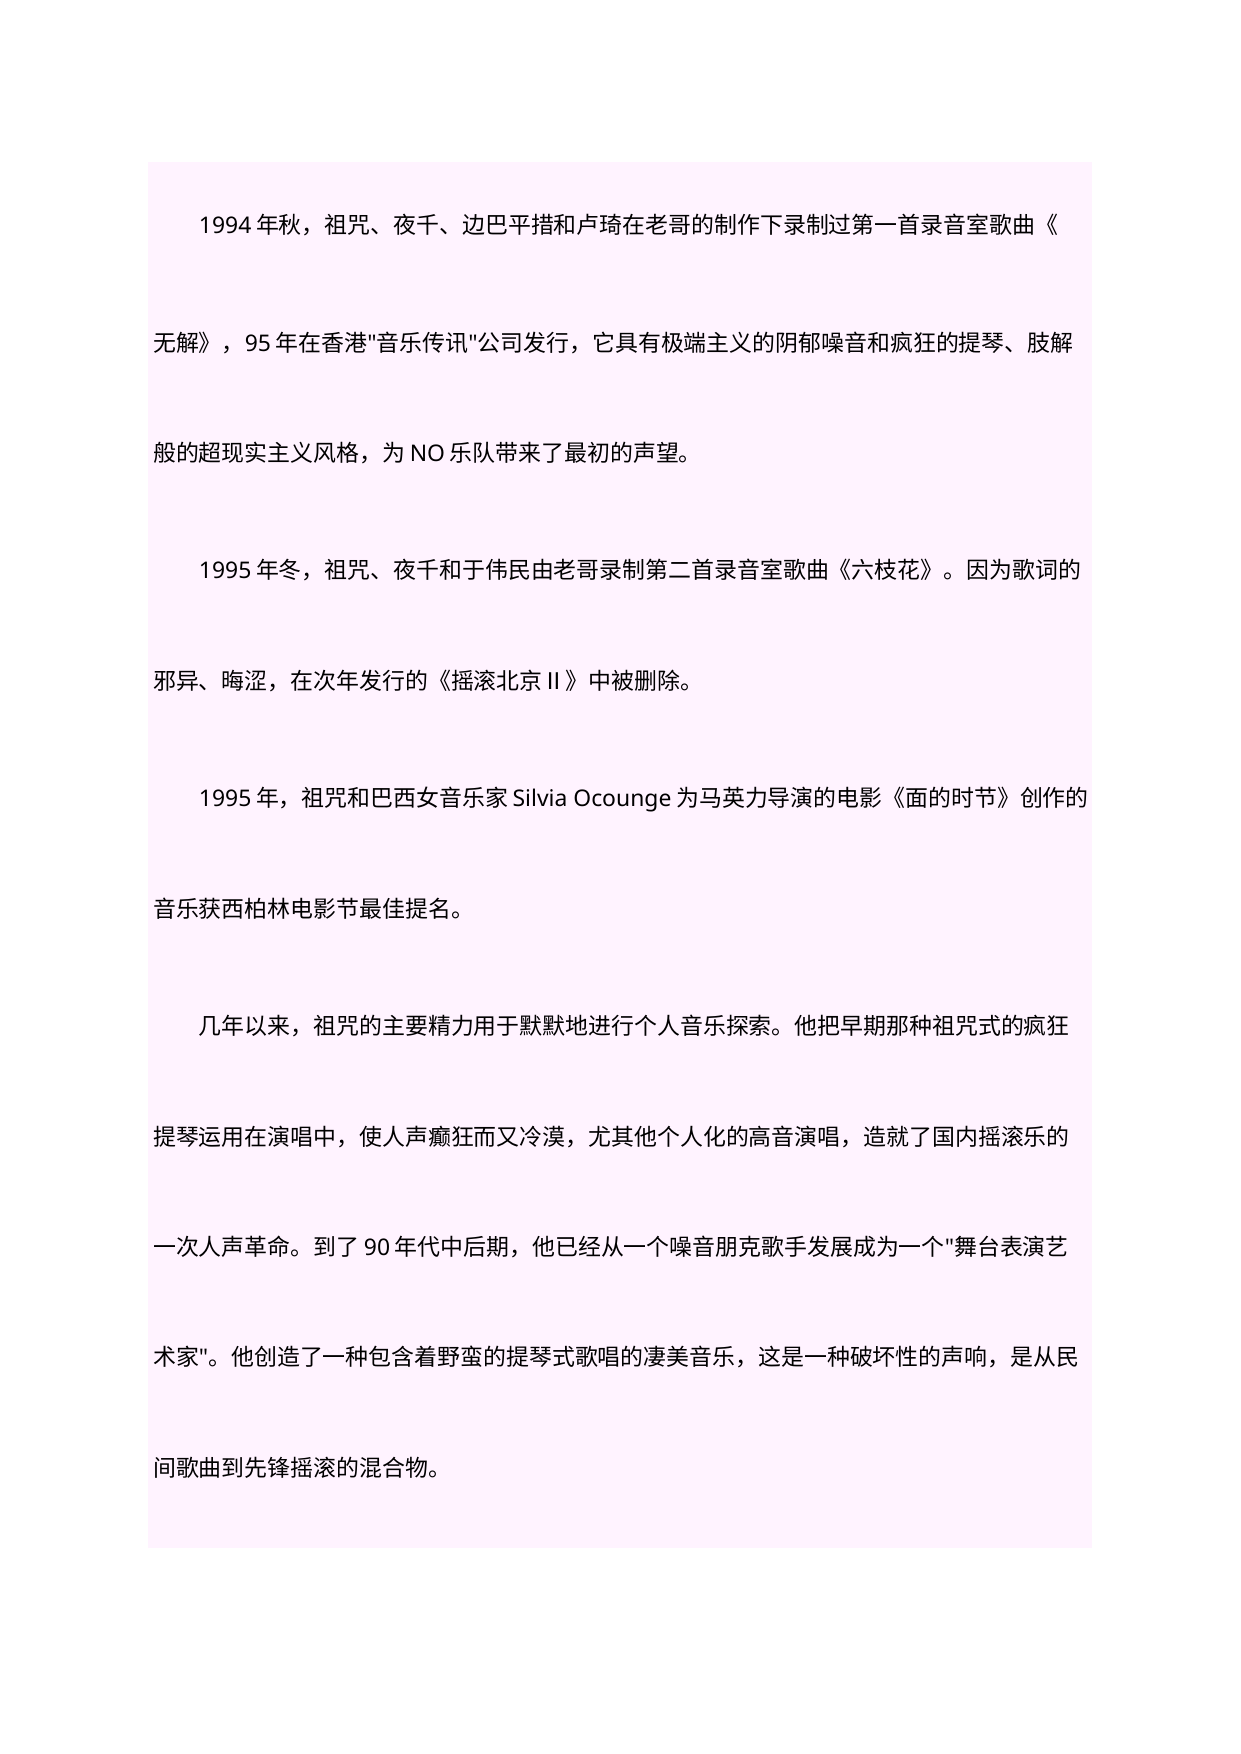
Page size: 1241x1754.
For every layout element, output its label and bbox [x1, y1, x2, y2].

table_header [148, 162, 1092, 1548]
